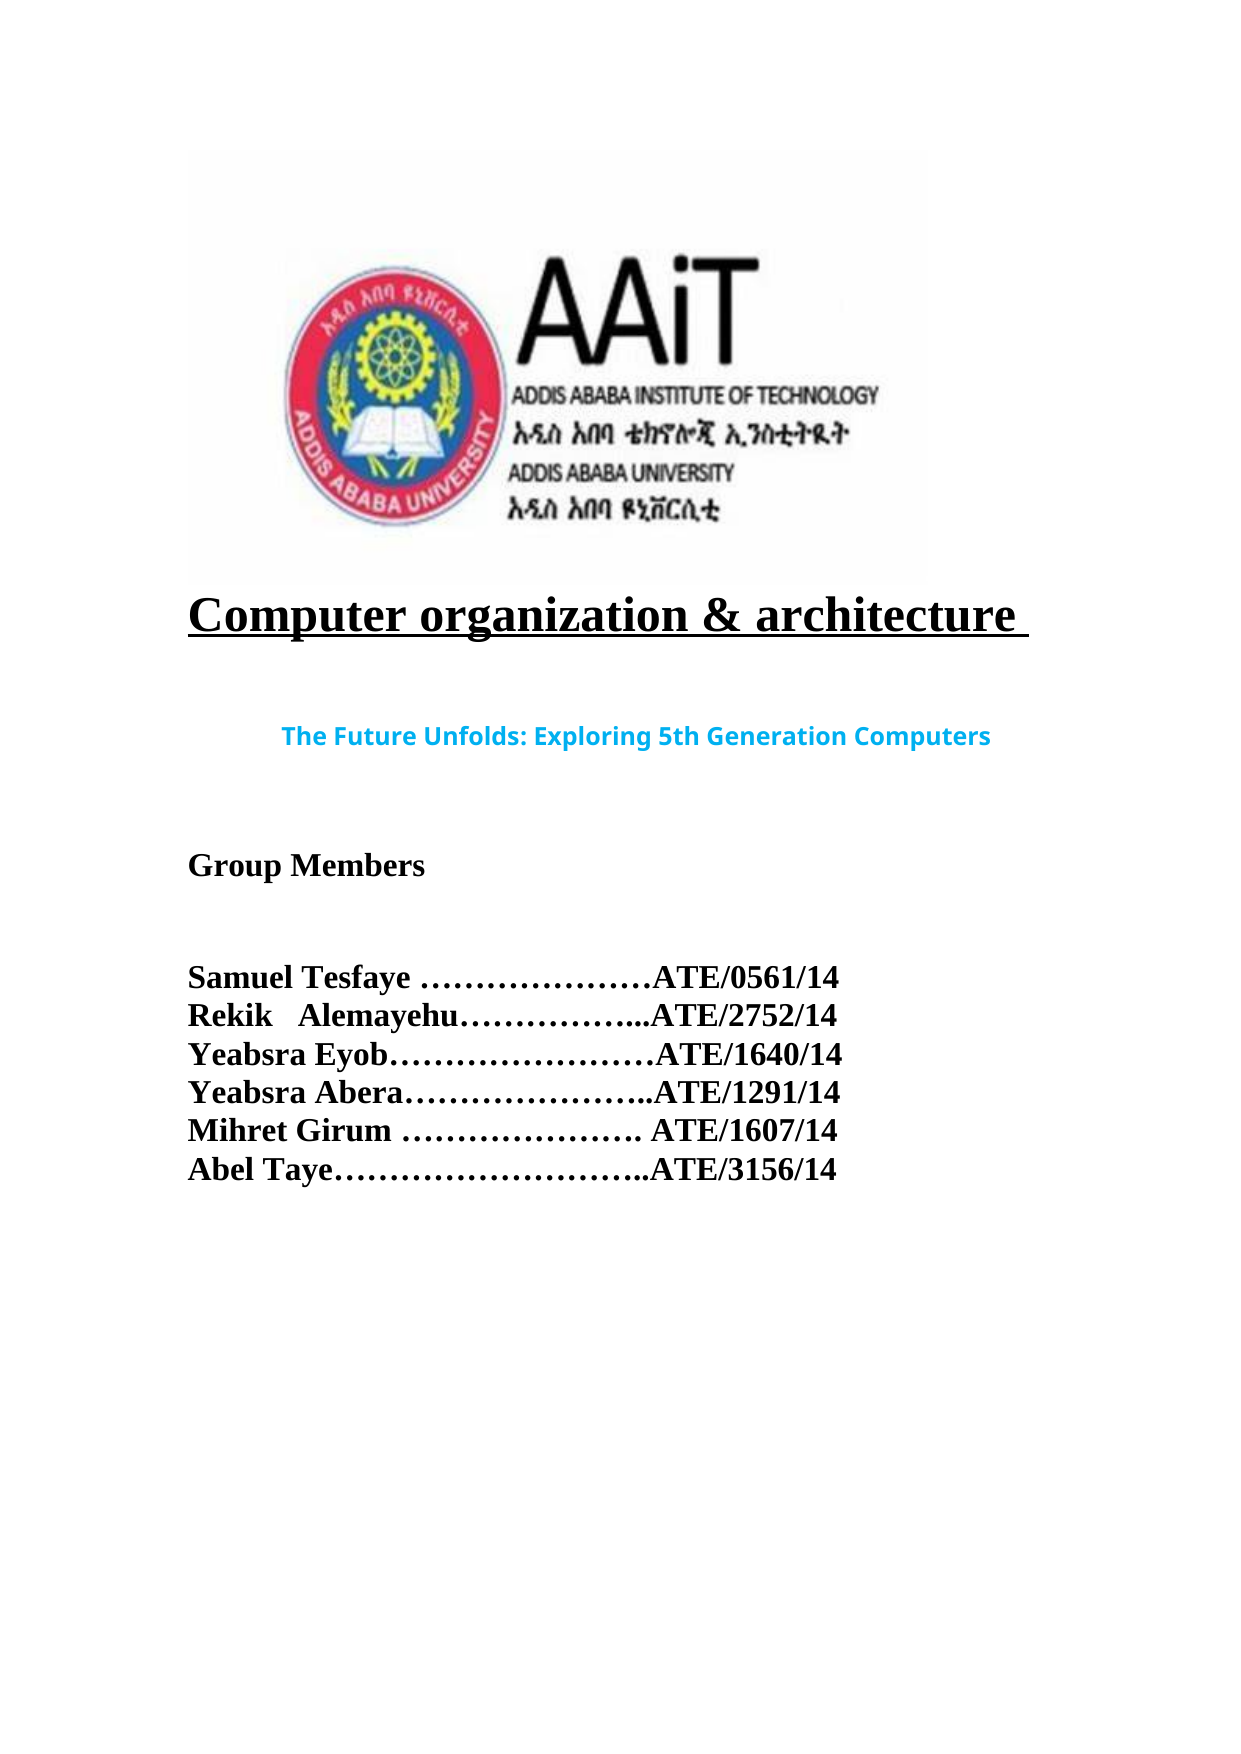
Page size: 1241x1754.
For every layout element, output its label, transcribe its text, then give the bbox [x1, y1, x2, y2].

text Computer organization & architecture [187, 584, 1053, 642]
text The Future Unfolds: Exploring 5th Generation Computers [187, 719, 1053, 753]
text Samuel Tesfaye …………………ATE/0561/14 [187, 957, 1053, 995]
text Yeabsra Abera…………………..ATE/1291/14 [187, 1072, 1053, 1110]
text Abel Taye………………………..ATE/3156/14 [187, 1149, 1053, 1187]
text Yeabsra Eyob……………………ATE/1640/14 [187, 1034, 1053, 1072]
text Rekik Alemayehu……………...ATE/2752/14 [187, 995, 1053, 1034]
picture [187, 150, 929, 585]
text Group Members [187, 845, 1053, 884]
text Mihret Girum …………………. ATE/1607/14 [187, 1110, 1053, 1149]
